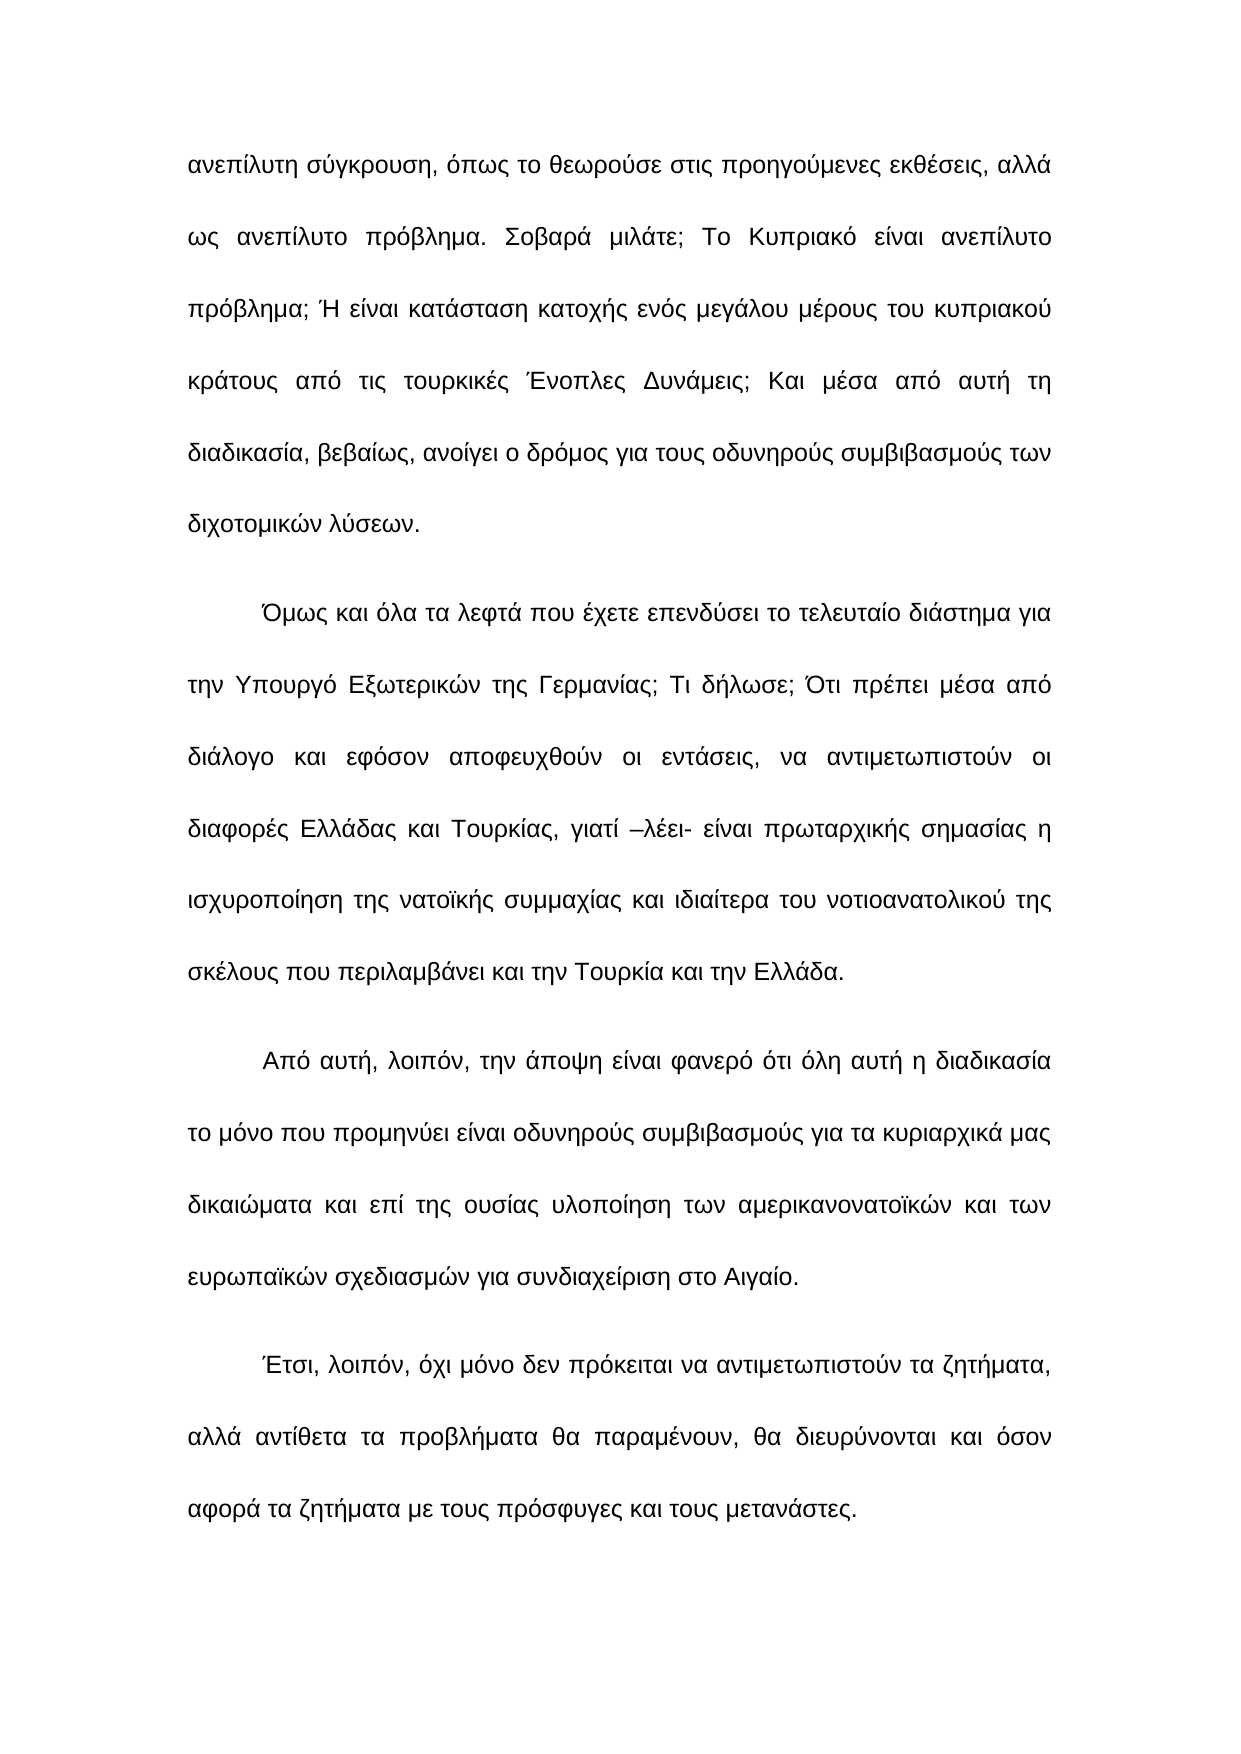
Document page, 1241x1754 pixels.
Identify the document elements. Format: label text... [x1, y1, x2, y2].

text Έτσι, λοιπόν, όχι μόνο δεν πρόκειται να αντιμετωπιστούν τα ζητήματα, αλλά αντίθετα τα προβλήματα θα παραμένουν, θα διευρύνονται και όσον αφορά τα ζητήματα με τους πρόσφυγες και τους μετανάστες. [187, 1350, 1053, 1522]
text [187, 150, 1053, 538]
text Από αυτή, λοιπόν, την άποψη είναι φανερό ότι όλη αυτή η διαδικασία το μόνο που προμηνύει είναι οδυνηρούς συμβιβασμούς για τα κυριαρχικά μας δικαιώματα και επί της ουσίας υλοποίηση των αμερικανονατοϊκών και των ευρωπαϊκών σχεδιασμών για συνδιαχείριση στο Αιγαίο. [187, 1046, 1053, 1290]
text Όμως και όλα τα λεφτά που έχετε επενδύσει το τελευταίο διάστημα για την Υπουργό Εξωτερικών της Γερμανίας; Τι δήλωσε; Ότι πρέπει μέσα από διάλογο και εφόσον αποφευχθούν οι εντάσεις, να αντιμετωπιστούν οι διαφορές Ελλάδας και Τουρκίας, γιατί –λέει- είναι πρωταρχικής σημασίας η ισχυροποίηση της νατοϊκής συμμαχίας και ιδιαίτερα του νοτιοανατολικού της σκέλους που περιλαμβάνει και την Τουρκία και την Ελλάδα. [187, 598, 1053, 986]
